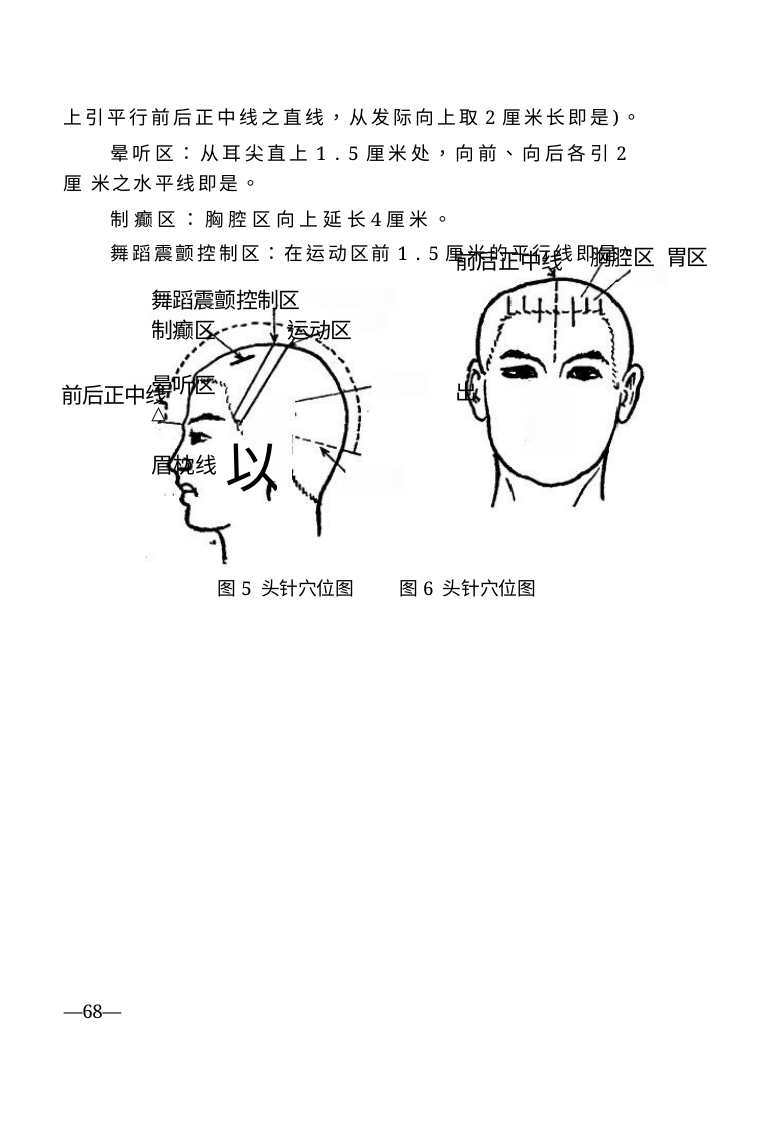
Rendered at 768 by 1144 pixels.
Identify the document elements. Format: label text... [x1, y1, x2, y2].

text 舞蹈震颤控制区：在运动区前1 . 5厘米的平行线即是。 [110, 242, 653, 265]
picture [457, 236, 670, 512]
text 图 5 头针穴位图 图 6 头针穴位图 [218, 576, 653, 600]
text —68— [63, 1003, 653, 1023]
text 制 癫 区 ： 胸 腔 区 向 上 延 长 4 厘 米 。 [110, 208, 653, 231]
text 晕听区：从耳尖直上1 . 5厘米处，向前、向后各引2厘 米之水平线即是。 [63, 140, 644, 196]
text 上引平行前后正中线之直线，从发际向上取2厘米长即是)。 [63, 106, 653, 129]
picture [129, 287, 430, 568]
